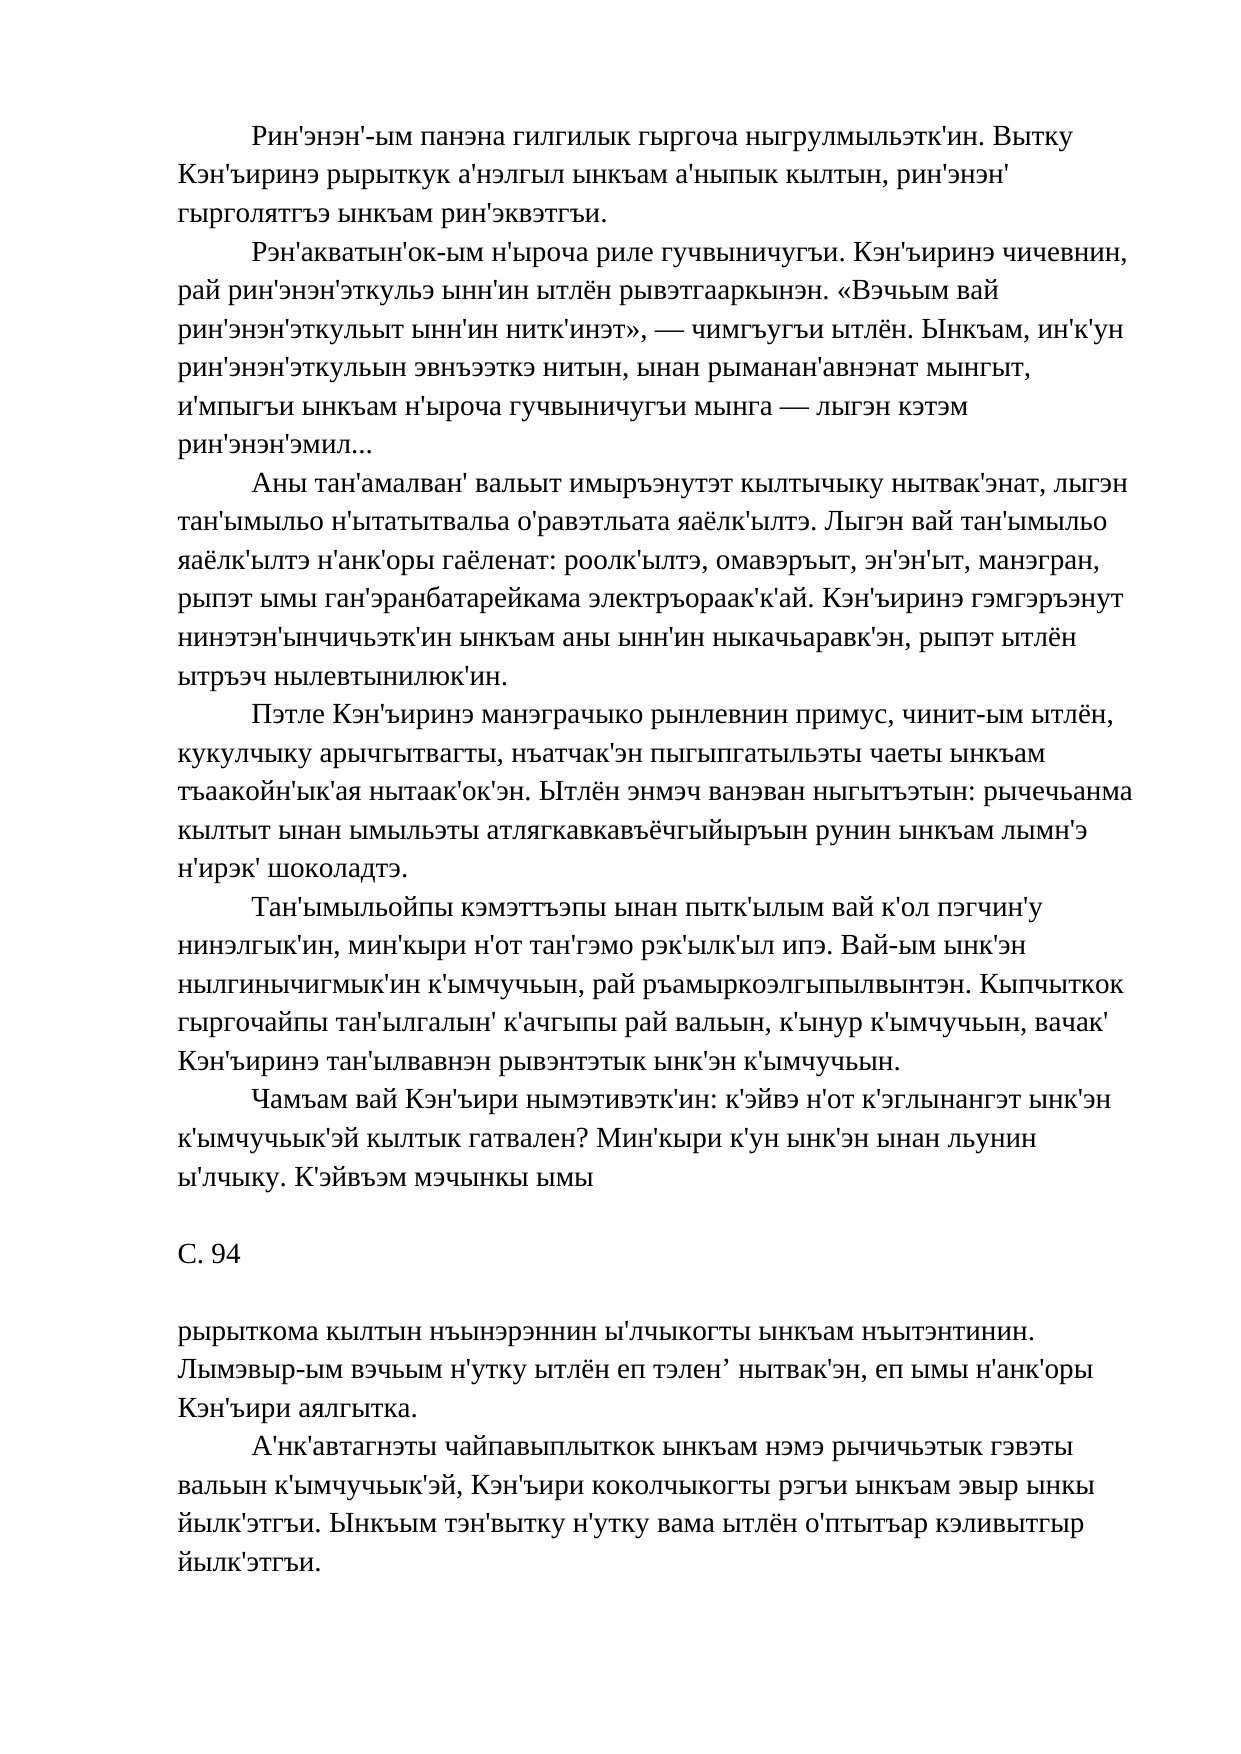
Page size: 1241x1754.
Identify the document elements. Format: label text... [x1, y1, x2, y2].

text Пэтле Кэн'ъиринэ манэграчыко рынлевнин примус, чинит-ым ытлён, кукулчыку арычгытвагты, нъатчак'эн пыгыпгатыльэты чаеты ынкъам тъаакойн'ык'ая нытаак'ок'эн. Ытлён энмэч ванэван ныгытъэтын: рычечьанма кылтыт ынан ымыльэты атлягкавкавъёчгыйыръын рунин ынкъам лымн'э н'ирэк' шоколадтэ. [177, 696, 1152, 884]
text С. 94 [177, 1236, 1152, 1269]
text Чамъам вай Кэн'ъири нымэтивэтк'ин: к'эйвэ н'от к'эглынангэт ынк'эн к'ымчучьык'эй кылтык гатвален? Мин'кыри к'ун ынк'эн ынан льунин ы'лчыку. К'эйвъэм мэчынкы ымы [177, 1082, 1152, 1192]
text А'нк'автагнэты чайпавыплыткок ынкъам нэмэ рычичьэтык гэвэты вальын к'ымчучьык'эй, Кэн'ъири коколчыкогты рэгъи ынкъам эвыр ынкы йылк'этгъи. Ынкъым тэн'вытку н'утку вама ытлён о'птытъар кэливытгыр йылк'этгъи. [177, 1428, 1152, 1578]
text Аны тан'амалван' вальыт имыръэнутэт кылтычыку нытвак'энат, лыгэн тан'ымыльо н'ытатытвальа о'равэтльата яаёлк'ылтэ. Лыгэн вай тан'ымыльо яаёлк'ылтэ н'анк'оры гаёленат: роолк'ылтэ, омавэръыт, эн'эн'ыт, манэгран, рыпэт ымы ган'эранбатарейкама электръораак'к'ай. Кэн'ъиринэ гэмгэръэнут нинэтэн'ынчичьэтк'ин ынкъам аны ынн'ин ныкачьаравк'эн, рыпэт ытлён ытръэч нылевтынилюк'ин. [177, 465, 1152, 691]
text Рин'энэн'-ым панэна гилгилык гыргоча ныгрулмыльэтк'ин. Вытку Кэн'ъиринэ рырыткук а'нэлгыл ынкъам а'ныпык кылтын, рин'энэн' гырголятгъэ ынкъам рин'эквэтгъи. [177, 118, 1152, 229]
text Тан'ымыльойпы кэмэттъэпы ынан пытк'ылым вай к'ол пэгчин'у нинэлгык'ин, мин'кыри н'от тан'гэмо рэк'ылк'ыл ипэ. Вай-ым ынк'эн нылгинычигмык'ин к'ымчучьын, рай ръамыркоэлгыпылвынтэн. Кыпчыткок гыргочайпы тан'ылгалын' к'ачгыпы рай вальын, к'ынур к'ымчучьын, вачак' Кэн'ъиринэ тан'ылвавнэн рывэнтэтык ынк'эн к'ымчучьын. [177, 889, 1152, 1077]
text Рэн'акватын'ок-ым н'ыроча риле гучвыничугъи. Кэн'ъиринэ чичевнин, рай рин'энэн'эткульэ ынн'ин ытлён рывэтгааркынэн. «Вэчьым вай рин'энэн'эткульыт ынн'ин нитк'инэт», — чимгъугъи ытлён. Ынкъам, ин'к'ун рин'энэн'эткульын эвнъээткэ нитын, ынан рыманан'авнэнат мынгыт, и'мпыгъи ынкъам н'ыроча гучвыничугъи мынга — лыгэн кэтэм рин'энэн'эмил... [177, 234, 1152, 460]
text рырыткома кылтын нъынэрэннин ы'лчыкогты ынкъам нъытэнтинин. Лымэвыр-ым вэчьым н'утку ытлён еп тэлен’ нытвак'эн, еп ымы н'анк'оры Кэн'ъири аялгытка. [177, 1313, 1152, 1423]
